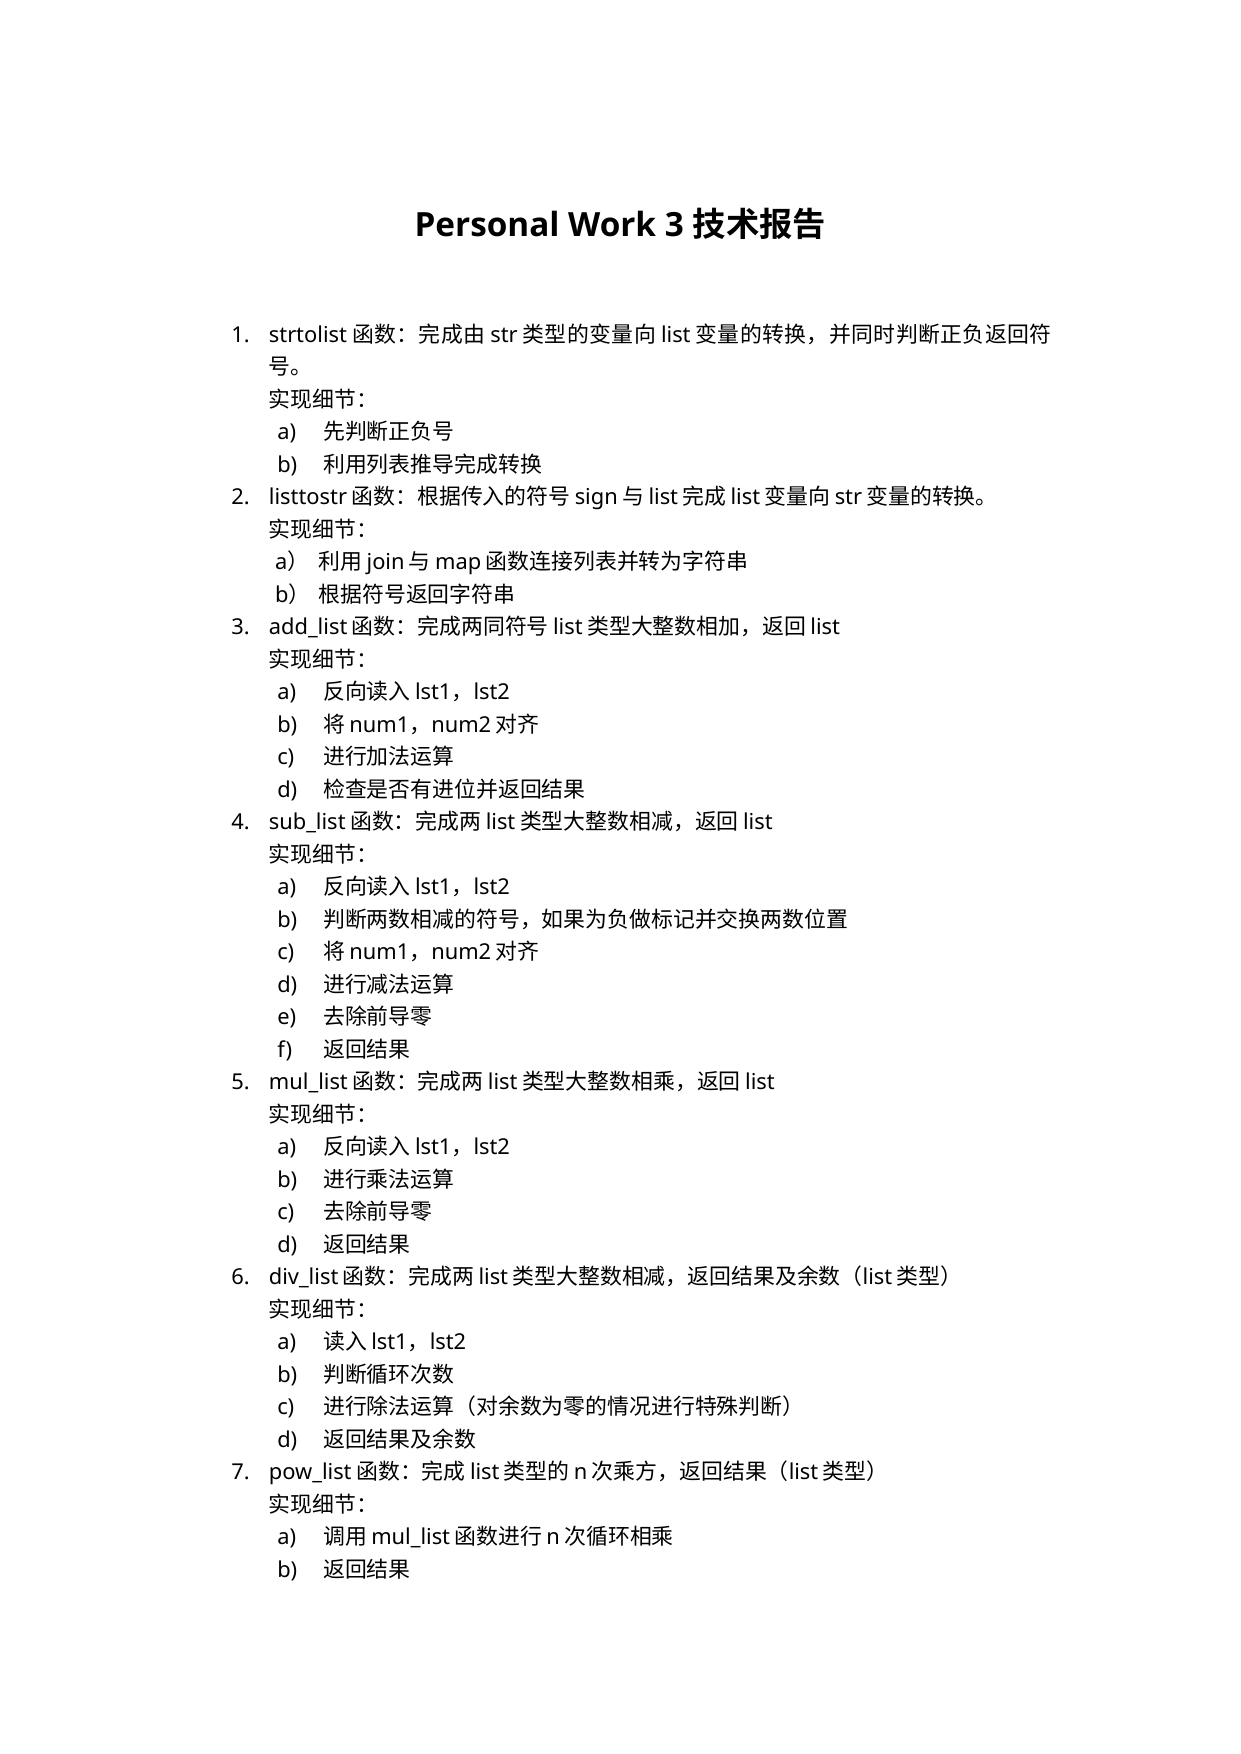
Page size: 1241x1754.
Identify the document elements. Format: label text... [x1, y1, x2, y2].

list 根据符号返回字符串 [275, 576, 1053, 609]
list 返回结果 [277, 1031, 1053, 1064]
list 实现细节： [269, 1291, 1053, 1324]
list 将num1，num2对齐 [277, 934, 1053, 966]
list 进行加法运算 [277, 739, 1053, 771]
list 检查是否有进位并返回结果 [277, 771, 1053, 804]
list 实现细节： [269, 641, 1053, 674]
list pow_list函数：完成list类型的n次乘方，返回结果（list类型） [231, 1454, 1053, 1486]
list listtostr函数：根据传入的符号sign与list完成list变量向str变量的转换。 [231, 479, 1053, 511]
list add_list函数：完成两同符号list类型大整数相加，返回list [231, 609, 1053, 641]
list div_list函数：完成两list类型大整数相减，返回结果及余数（list类型） [231, 1259, 1053, 1291]
list 返回结果 [277, 1226, 1053, 1259]
list 反向读入lst1，lst2 [277, 1129, 1053, 1161]
list sub_list函数：完成两list类型大整数相减，返回list [231, 804, 1053, 836]
list 实现细节： [269, 511, 1053, 544]
list 先判断正负号 [277, 414, 1053, 446]
list 实现细节： [269, 836, 1053, 869]
list 读入lst1，lst2 [277, 1324, 1053, 1356]
list 返回结果及余数 [277, 1421, 1053, 1454]
list 利用join与map函数连接列表并转为字符串 [275, 544, 1053, 576]
list 判断循环次数 [277, 1356, 1053, 1389]
list 实现细节： [269, 381, 1053, 414]
list 反向读入lst1，lst2 [277, 674, 1053, 706]
list 反向读入lst1，lst2 [277, 869, 1053, 901]
list mul_list函数：完成两list类型大整数相乘，返回list [231, 1064, 1053, 1096]
list 去除前导零 [277, 999, 1053, 1031]
list 进行除法运算（对余数为零的情况进行特殊判断） [277, 1389, 1053, 1421]
subtitle Personal Work 3 技术报告 [187, 189, 1053, 254]
list 进行减法运算 [277, 966, 1053, 999]
list 去除前导零 [277, 1194, 1053, 1226]
list 实现细节： [269, 1486, 1053, 1519]
list 利用列表推导完成转换 [277, 446, 1053, 479]
list 调用mul_list函数进行n次循环相乘 [277, 1519, 1053, 1551]
list strtolist函数：完成由str类型的变量向list变量的转换，并同时判断正负返回符号。 [231, 316, 1053, 381]
list 返回结果 [277, 1551, 1053, 1584]
list 判断两数相减的符号，如果为负做标记并交换两数位置 [277, 901, 1053, 934]
list 进行乘法运算 [277, 1161, 1053, 1194]
list 实现细节： [269, 1096, 1053, 1129]
list 将num1，num2对齐 [277, 706, 1053, 739]
